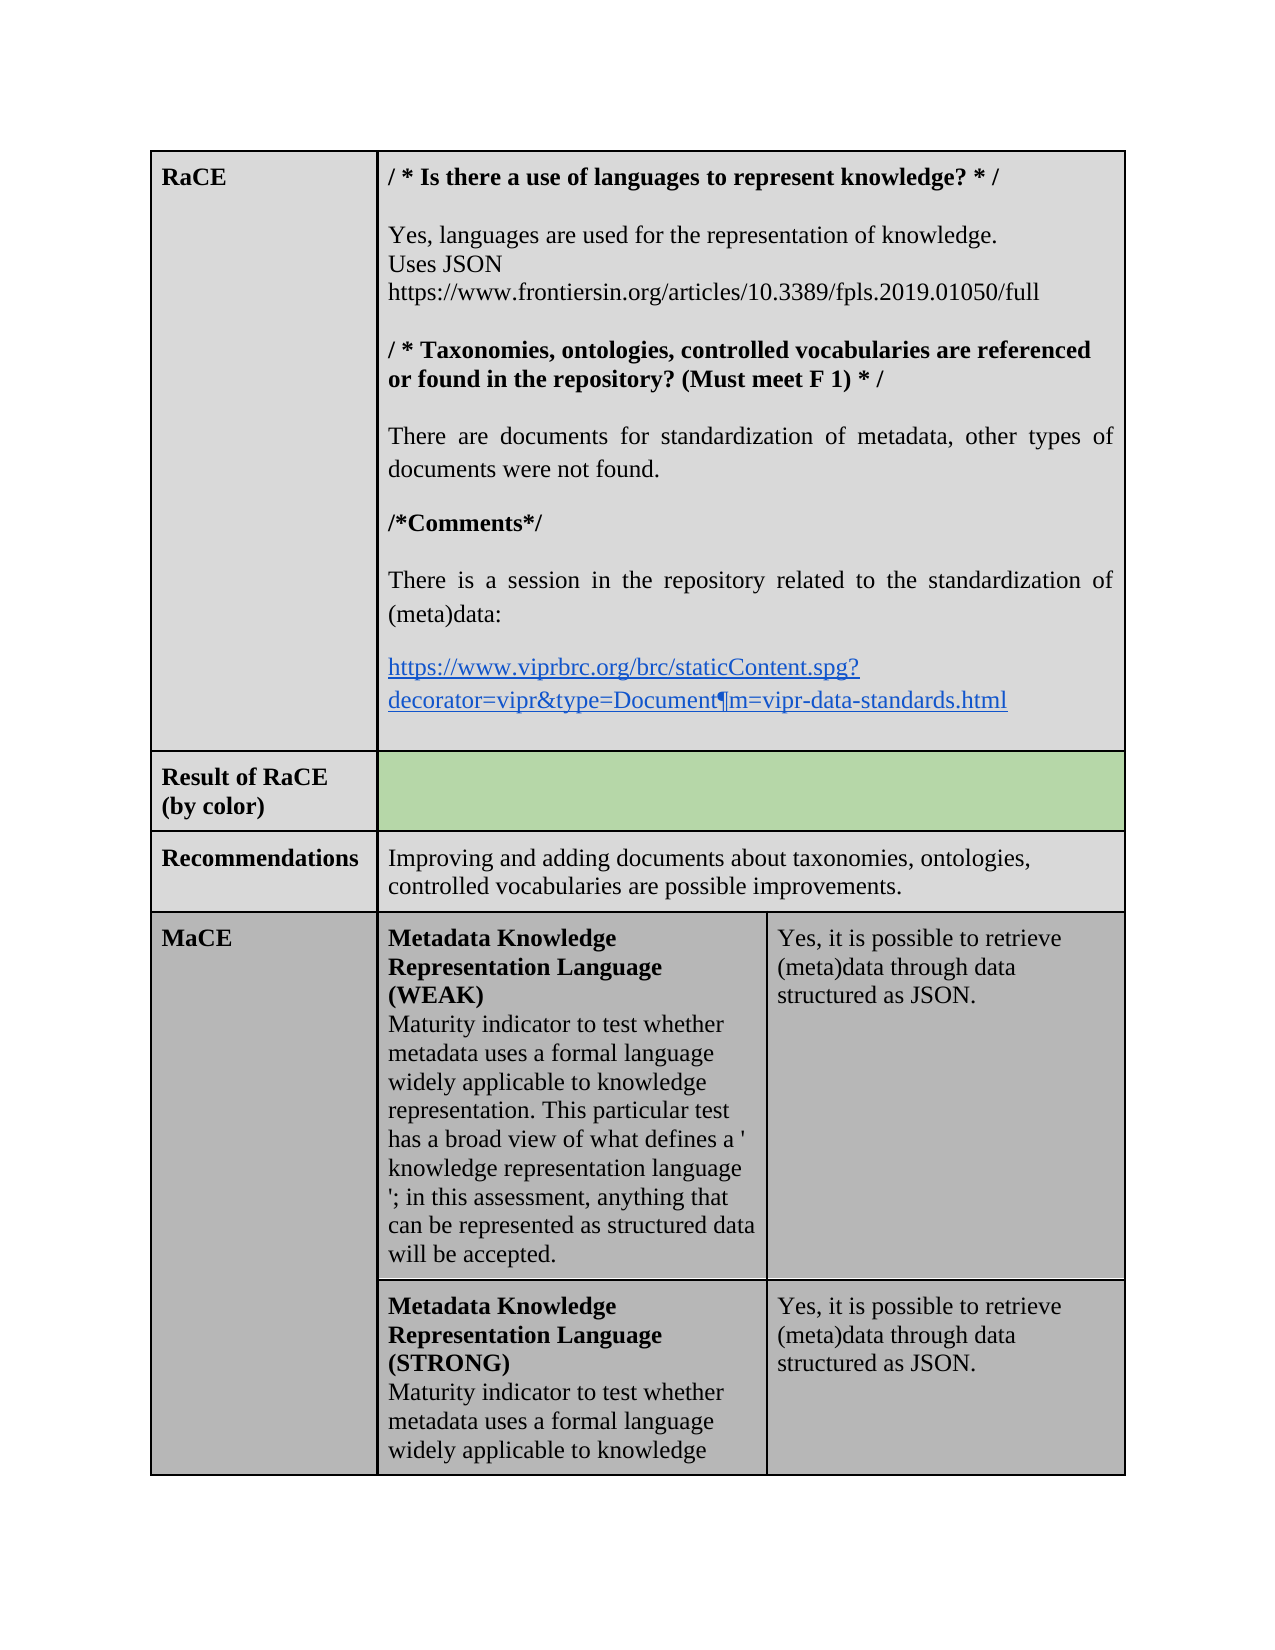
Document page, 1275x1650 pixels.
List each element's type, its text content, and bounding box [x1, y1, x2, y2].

table_cell Improving and adding documents about taxonomies, ontologies, controlled vocabularies are possible improvements. [379, 832, 1124, 911]
table_cell Yes, it is possible to retrieve (meta)data through data structured as JSON. [768, 913, 1124, 1278]
table_cell Recommendations [152, 832, 376, 911]
table_cell Metadata Knowledge Representation Language (WEAK) Maturity indicator to test whether metadata uses a formal language widely applicable to knowledge representation. This particular test has a broad view of what defines a ' knowledge representation language '; in this assessment, anything that can be represented as structured data will be accepted. [379, 913, 766, 1278]
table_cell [379, 1281, 766, 1474]
table_cell MaCE [152, 913, 376, 1474]
table_cell Result of RaCE (by color) [152, 752, 376, 830]
table_cell RaCE [152, 152, 376, 750]
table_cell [768, 1281, 1124, 1474]
table_cell / * Is there a use of languages ​​to represent knowledge? * / Yes, languages ​​are used for the representation of knowledge. Uses JSON https://www.frontiersin.org/articles/10.3389/fpls.2019.01050/full / * Taxonomies, ontologies, controlled vocabularies are referenced or found in the repository? (Must meet F 1) * / There are documents for standardization of metadata, other types of documents were not found. /*Comments*/ There is a session in the repository related to the standardization of (meta)data: https://www.viprbrc.org/brc/staticContent.spg?decorator=vipr&type=Document¶m=vipr-data-standards.html [379, 152, 1124, 750]
table_cell [379, 752, 1124, 830]
